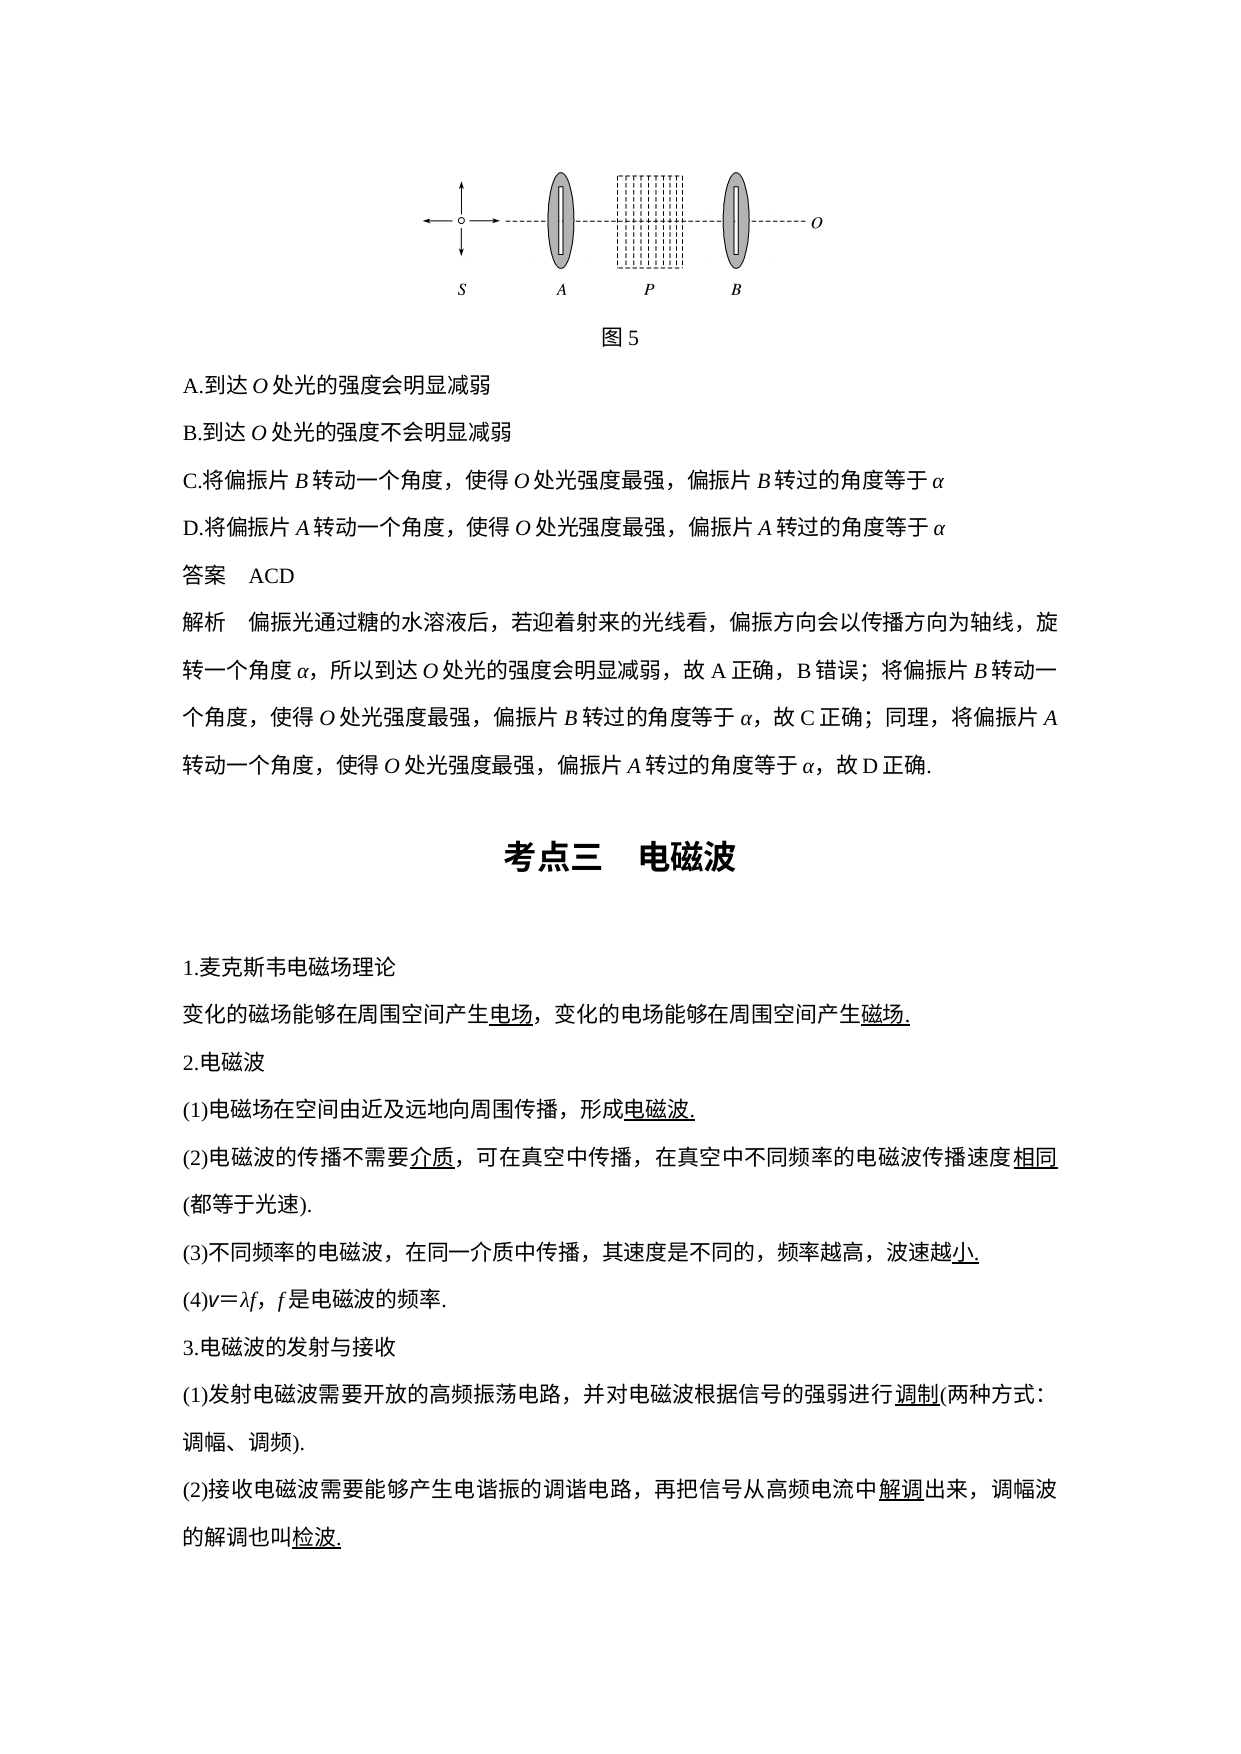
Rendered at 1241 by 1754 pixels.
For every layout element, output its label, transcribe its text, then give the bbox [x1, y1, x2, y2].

text 1.麦克斯韦电磁场理论 [183, 950, 1058, 981]
text 变化的磁场能够在周围空间产生电场，变化的电场能够在周围空间产生磁场. [183, 997, 1058, 1029]
text (1)发射电磁波需要开放的高频振荡电路，并对电磁波根据信号的强弱进行调制(两种方式：调幅、调频). [183, 1377, 1058, 1456]
text 解析 偏振光通过糖的水溶液后，若迎着射来的光线看，偏振方向会以传播方向为轴线，旋转一个角度α，所以到达O处光的强度会明显减弱，故A正确，B错误；将偏振片B转动一个角度，使得O处光强度最强，偏振片B转过的角度等于α，故C正确；同理，将偏振片A转动一个角度，使得O处光强度最强，偏振片A转过的角度等于α，故D正确. [183, 605, 1058, 779]
text (2)电磁波的传播不需要介质，可在真空中传播，在真空中不同频率的电磁波传播速度相同(都等于光速). [183, 1140, 1058, 1219]
text 2.电磁波 [183, 1045, 1058, 1076]
text 图5 [183, 320, 1058, 352]
subtitle 考点三 电磁波 [183, 822, 1058, 887]
text (4)v＝λf，f是电磁波的频率. [183, 1282, 1058, 1314]
text (2)接收电磁波需要能够产生电谐振的调谐电路，再把信号从高频电流中解调出来，调幅波的解调也叫检波. [183, 1472, 1058, 1551]
picture [412, 162, 828, 306]
text (3)不同频率的电磁波，在同一介质中传播，其速度是不同的，频率越高，波速越小. [183, 1235, 1058, 1266]
text 3.电磁波的发射与接收 [183, 1330, 1058, 1361]
text A.到达O处光的强度会明显减弱 [183, 368, 1058, 399]
text B.到达O处光的强度不会明显减弱 [183, 415, 1058, 447]
text 答案 ACD [183, 558, 1058, 589]
text C.将偏振片B转动一个角度，使得O处光强度最强，偏振片B转过的角度等于α [183, 463, 1058, 494]
text D.将偏振片A转动一个角度，使得O处光强度最强，偏振片A转过的角度等于α [183, 510, 1058, 542]
text (1)电磁场在空间由近及远地向周围传播，形成电磁波. [183, 1092, 1058, 1124]
